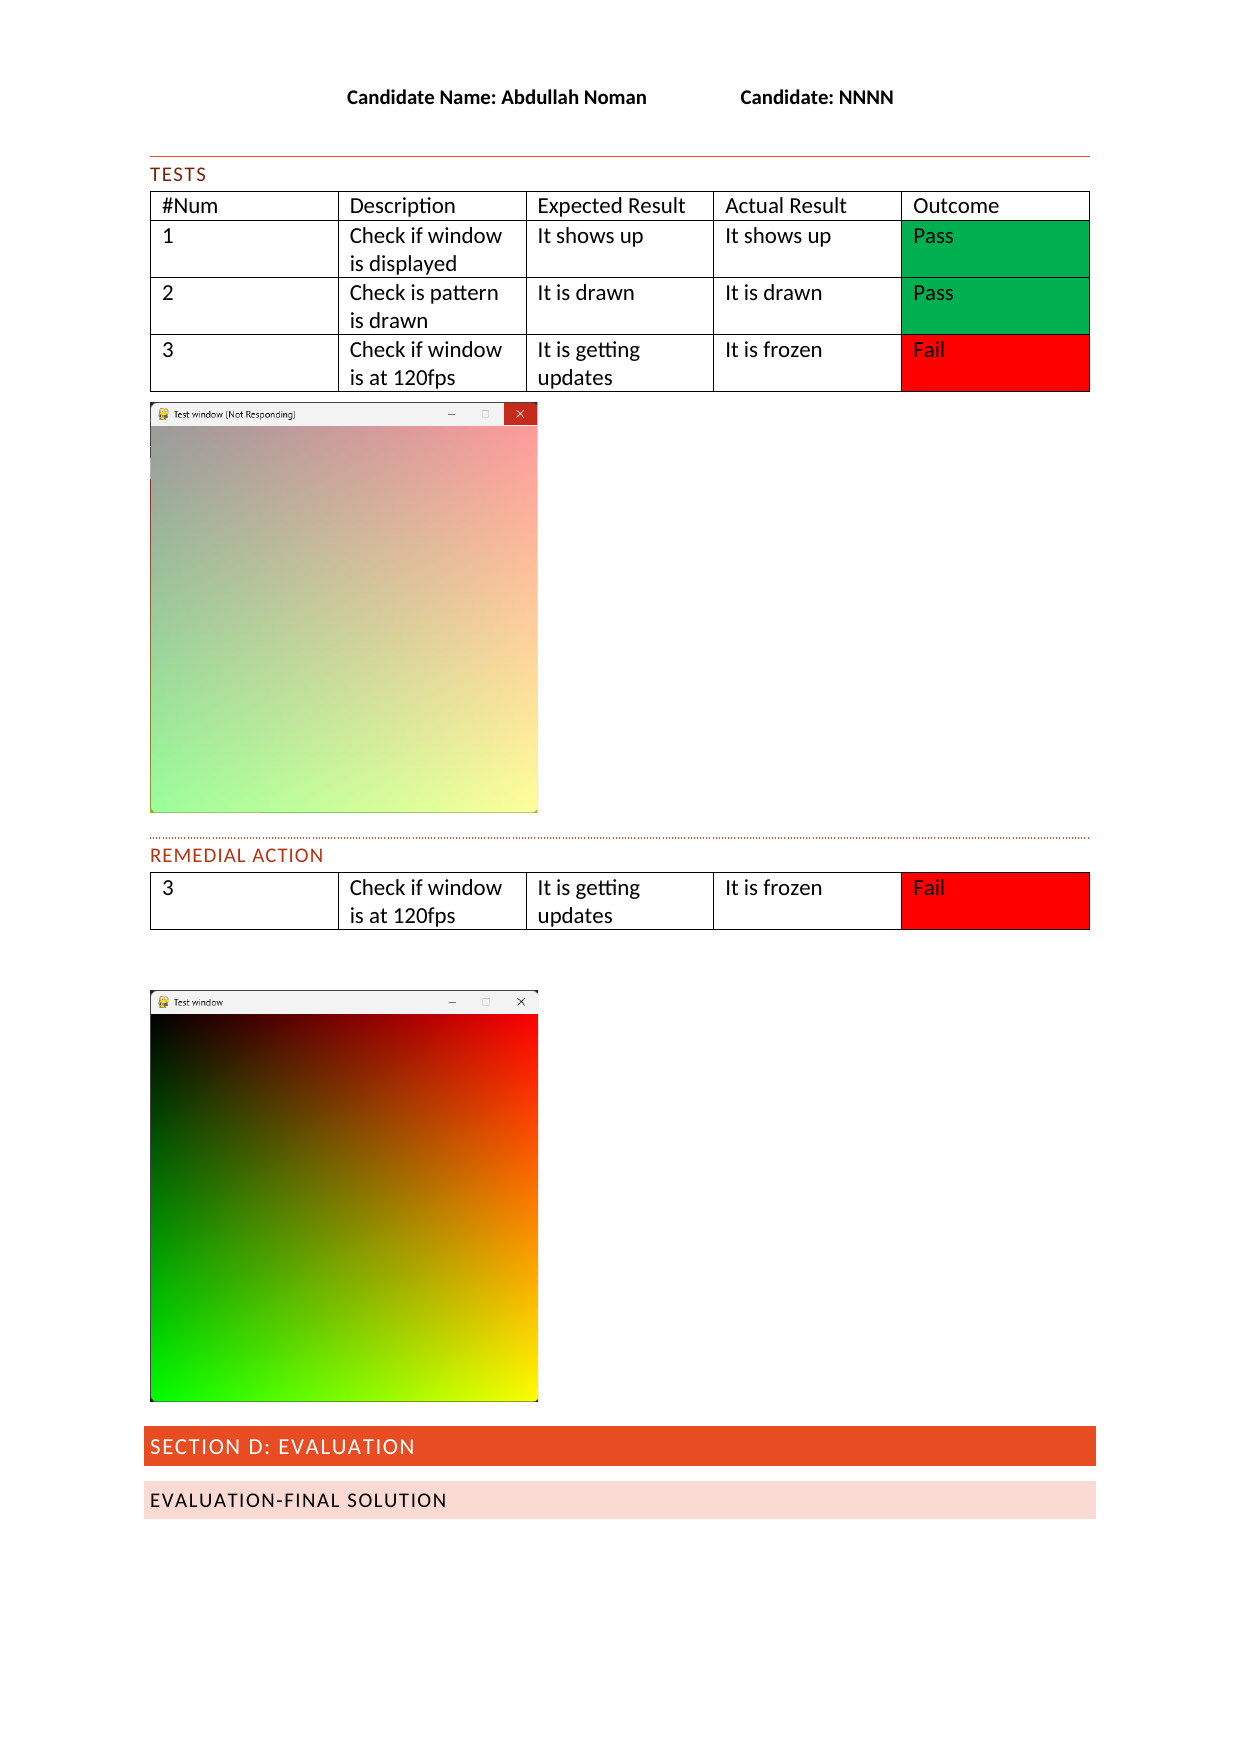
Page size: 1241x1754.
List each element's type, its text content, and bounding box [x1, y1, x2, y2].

subtitle Remedial Action [150, 837, 1090, 868]
subtitle Evaluation-final solution [150, 1487, 1090, 1513]
table_cell It is frozen [714, 335, 901, 391]
table_cell Pass [902, 278, 1089, 334]
table_header It is frozen [714, 873, 901, 929]
picture [150, 402, 538, 813]
table_header #Num [151, 192, 338, 220]
table_header It is getting updates [527, 873, 713, 929]
table_cell It is drawn [527, 278, 713, 334]
table_header Actual Result [714, 192, 901, 220]
table_header Outcome [902, 192, 1089, 220]
table_cell Check if window is at 120fps [339, 335, 526, 391]
picture [150, 990, 539, 1402]
table_cell Check is pattern is drawn [339, 278, 526, 334]
table_cell Pass [902, 221, 1089, 277]
table_cell Fail [902, 335, 1089, 391]
table_cell It shows up [714, 221, 901, 277]
table_cell 1 [151, 221, 338, 277]
table_cell It shows up [527, 221, 713, 277]
table_cell It is getting updates [527, 335, 713, 391]
subtitle Section D: Evaluation [150, 1432, 1090, 1460]
subtitle Tests [150, 157, 1090, 187]
table_cell 2 [151, 278, 338, 334]
table_cell It is drawn [714, 278, 901, 334]
table_header Fail [902, 873, 1089, 929]
table_header Check if window is at 120fps [339, 873, 526, 929]
table_cell 3 [151, 335, 338, 391]
table_header Description [339, 192, 526, 220]
table_cell Check if window is displayed [339, 221, 526, 277]
table_header Expected Result [527, 192, 713, 220]
table_header 3 [151, 873, 338, 929]
